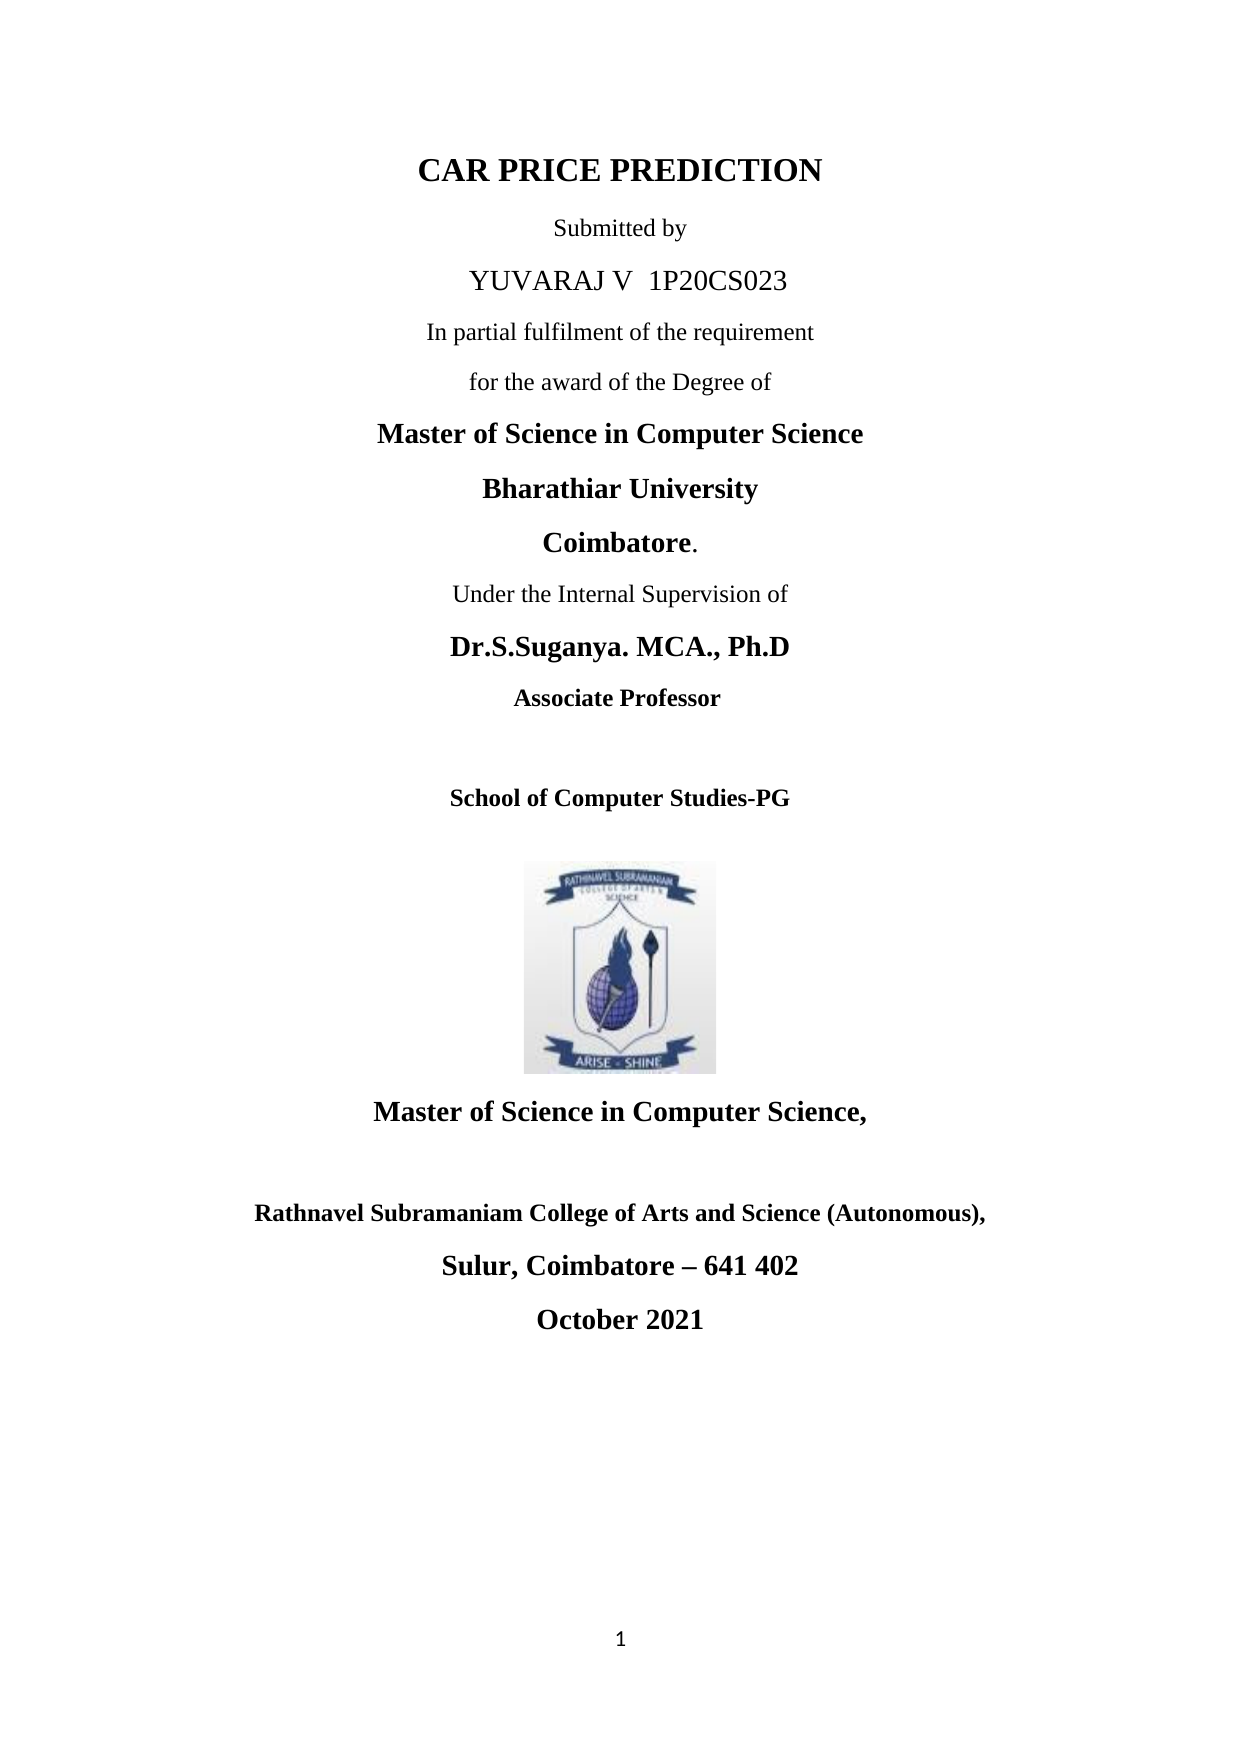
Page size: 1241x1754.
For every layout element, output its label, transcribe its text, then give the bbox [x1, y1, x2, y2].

text Dr.S.Suganya. MCA., Ph.D [150, 629, 1090, 663]
text In partial fulfilment of the requirement [150, 317, 1090, 346]
text Submitted by [150, 213, 1090, 242]
text October 2021 [150, 1302, 1090, 1336]
text School of Computer Studies-PG [150, 783, 1090, 811]
text Sulur, Coimbatore – 641 402 [150, 1248, 1090, 1281]
text Master of Science in Computer Science, [150, 1094, 1090, 1128]
text Rathnavel Subramaniam College of Arts and Science (Autonomous), [150, 1198, 1090, 1227]
text Master of Science in Computer Science [150, 416, 1090, 450]
text for the award of the Degree of [150, 367, 1090, 396]
text CAR PRICE PREDICTION [150, 150, 1090, 188]
text Coimbatore. [150, 525, 1090, 559]
text YUVARAJ V 1P20CS023 [450, 263, 1090, 296]
picture [523, 861, 717, 1074]
text Bharathiar University [150, 471, 1090, 504]
text Under the Internal Supervision of [150, 579, 1090, 608]
text Associate Professor [150, 683, 1090, 712]
